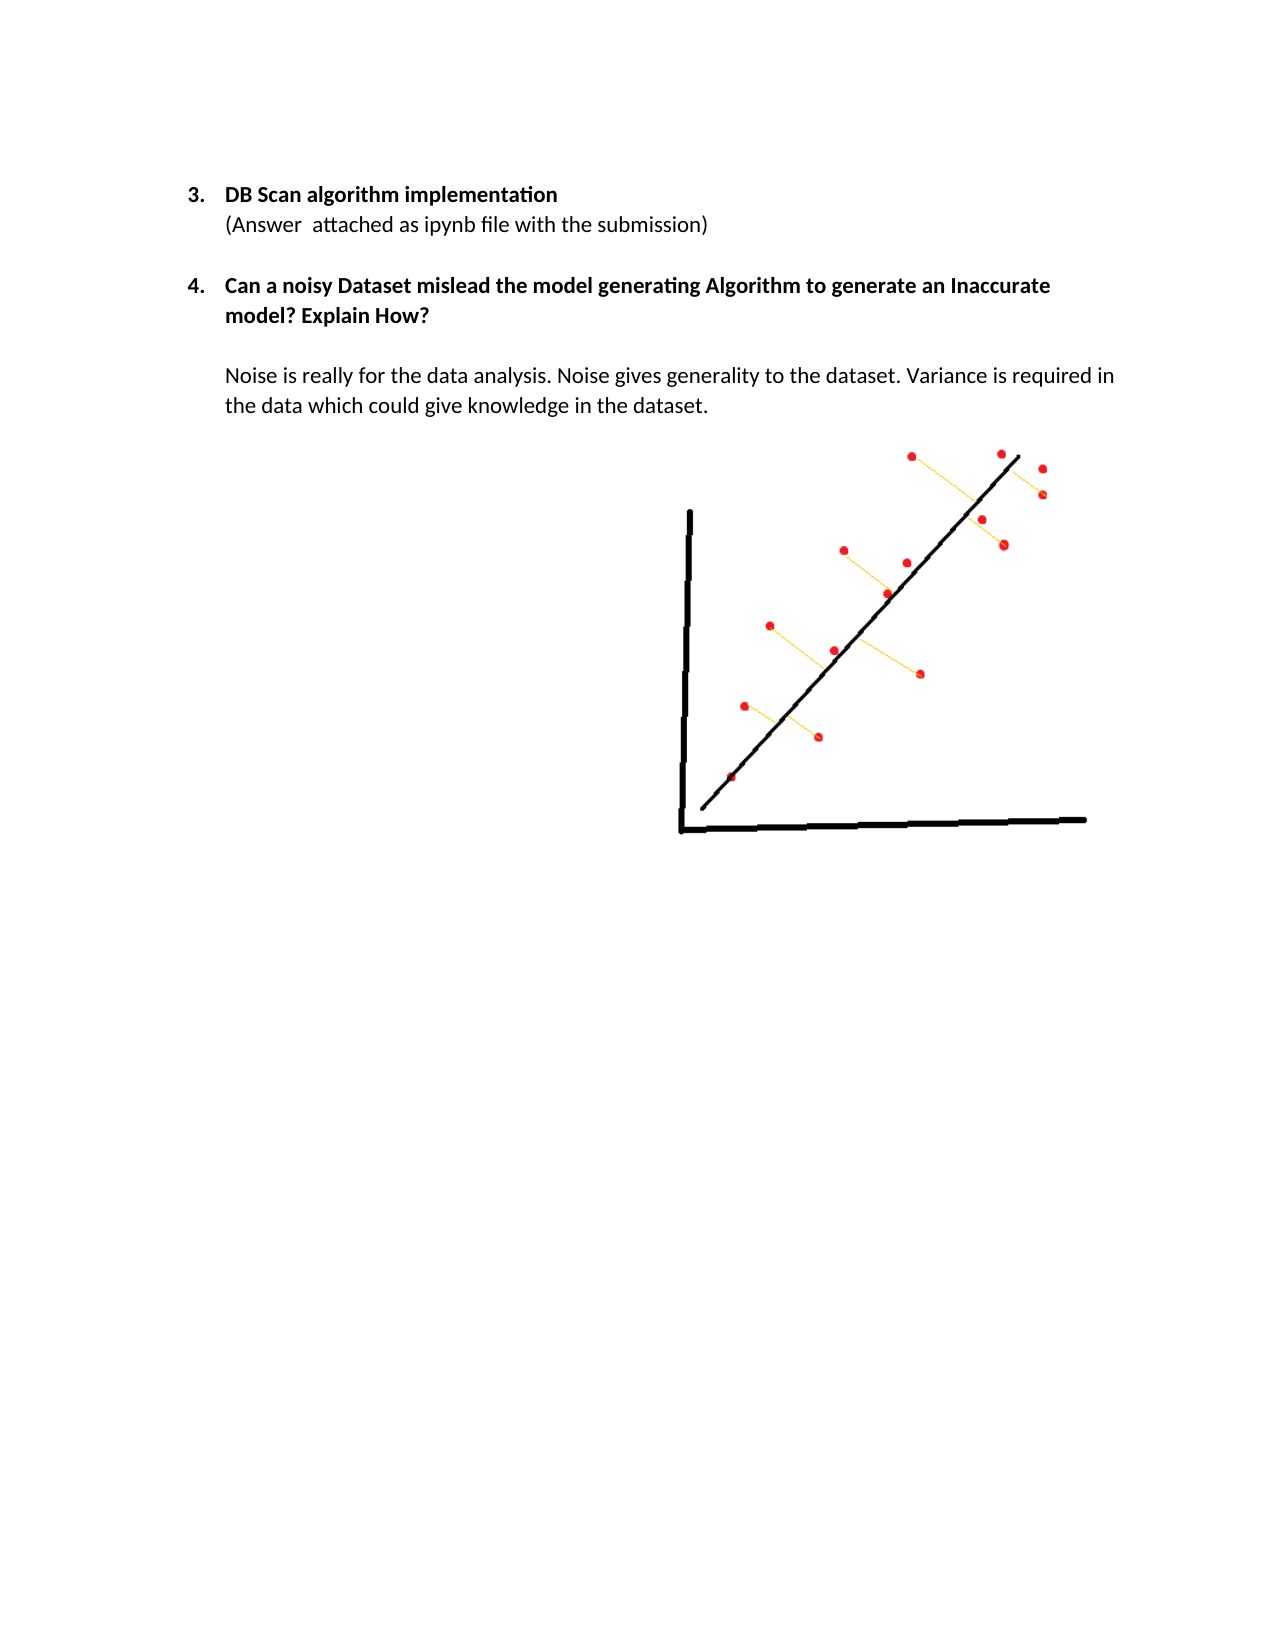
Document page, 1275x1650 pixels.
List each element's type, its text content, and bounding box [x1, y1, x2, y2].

picture [664, 440, 1139, 865]
list Can a noisy Dataset mislead the model generating Algorithm to generate an Inaccurate model? Explain How? [187, 271, 1125, 329]
list DB Scan algorithm implementation [187, 180, 1125, 208]
list Noise is really for the data analysis. Noise gives generality to the dataset. Variance is required in the data which could give knowledge in the dataset. [225, 361, 1125, 420]
list (Answer attached as ipynb file with the submission) [225, 210, 1125, 238]
